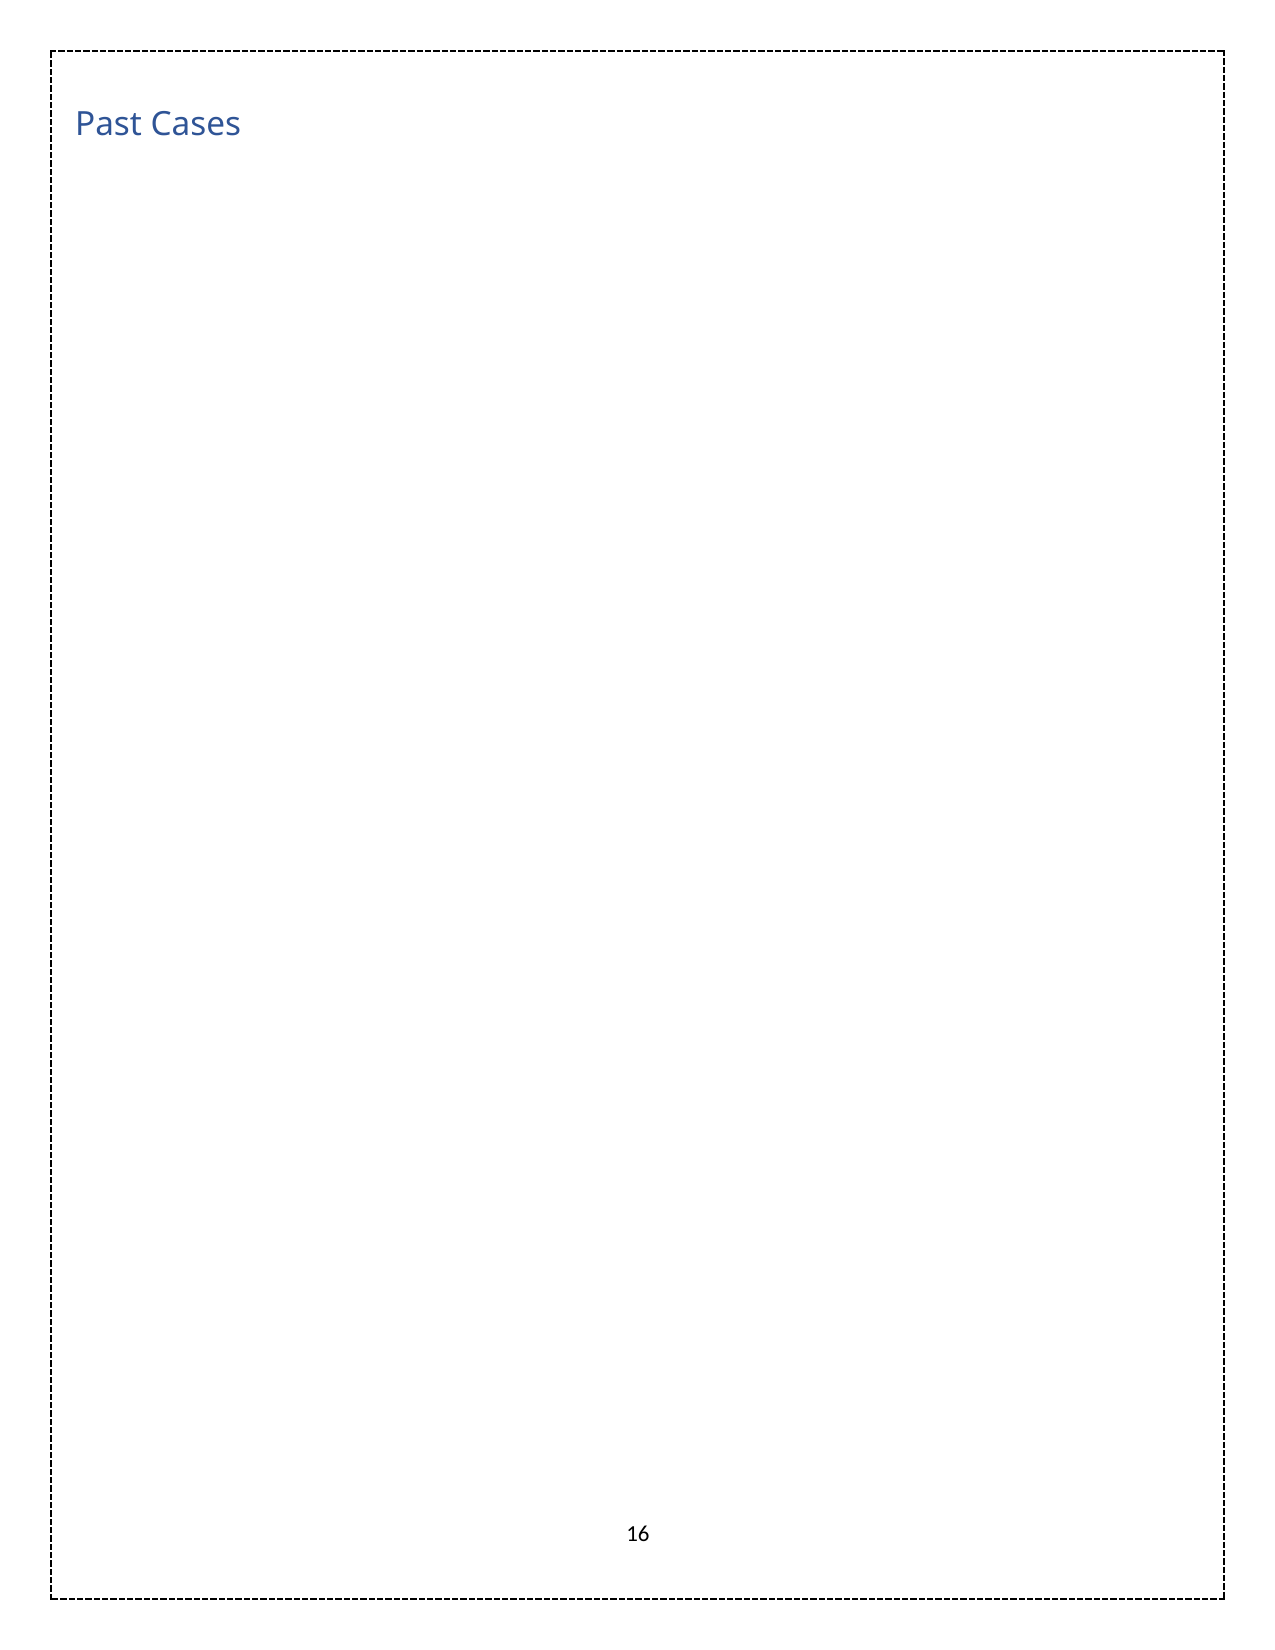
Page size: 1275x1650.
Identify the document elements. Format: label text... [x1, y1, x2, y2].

subtitle Past Cases [75, 100, 1200, 145]
